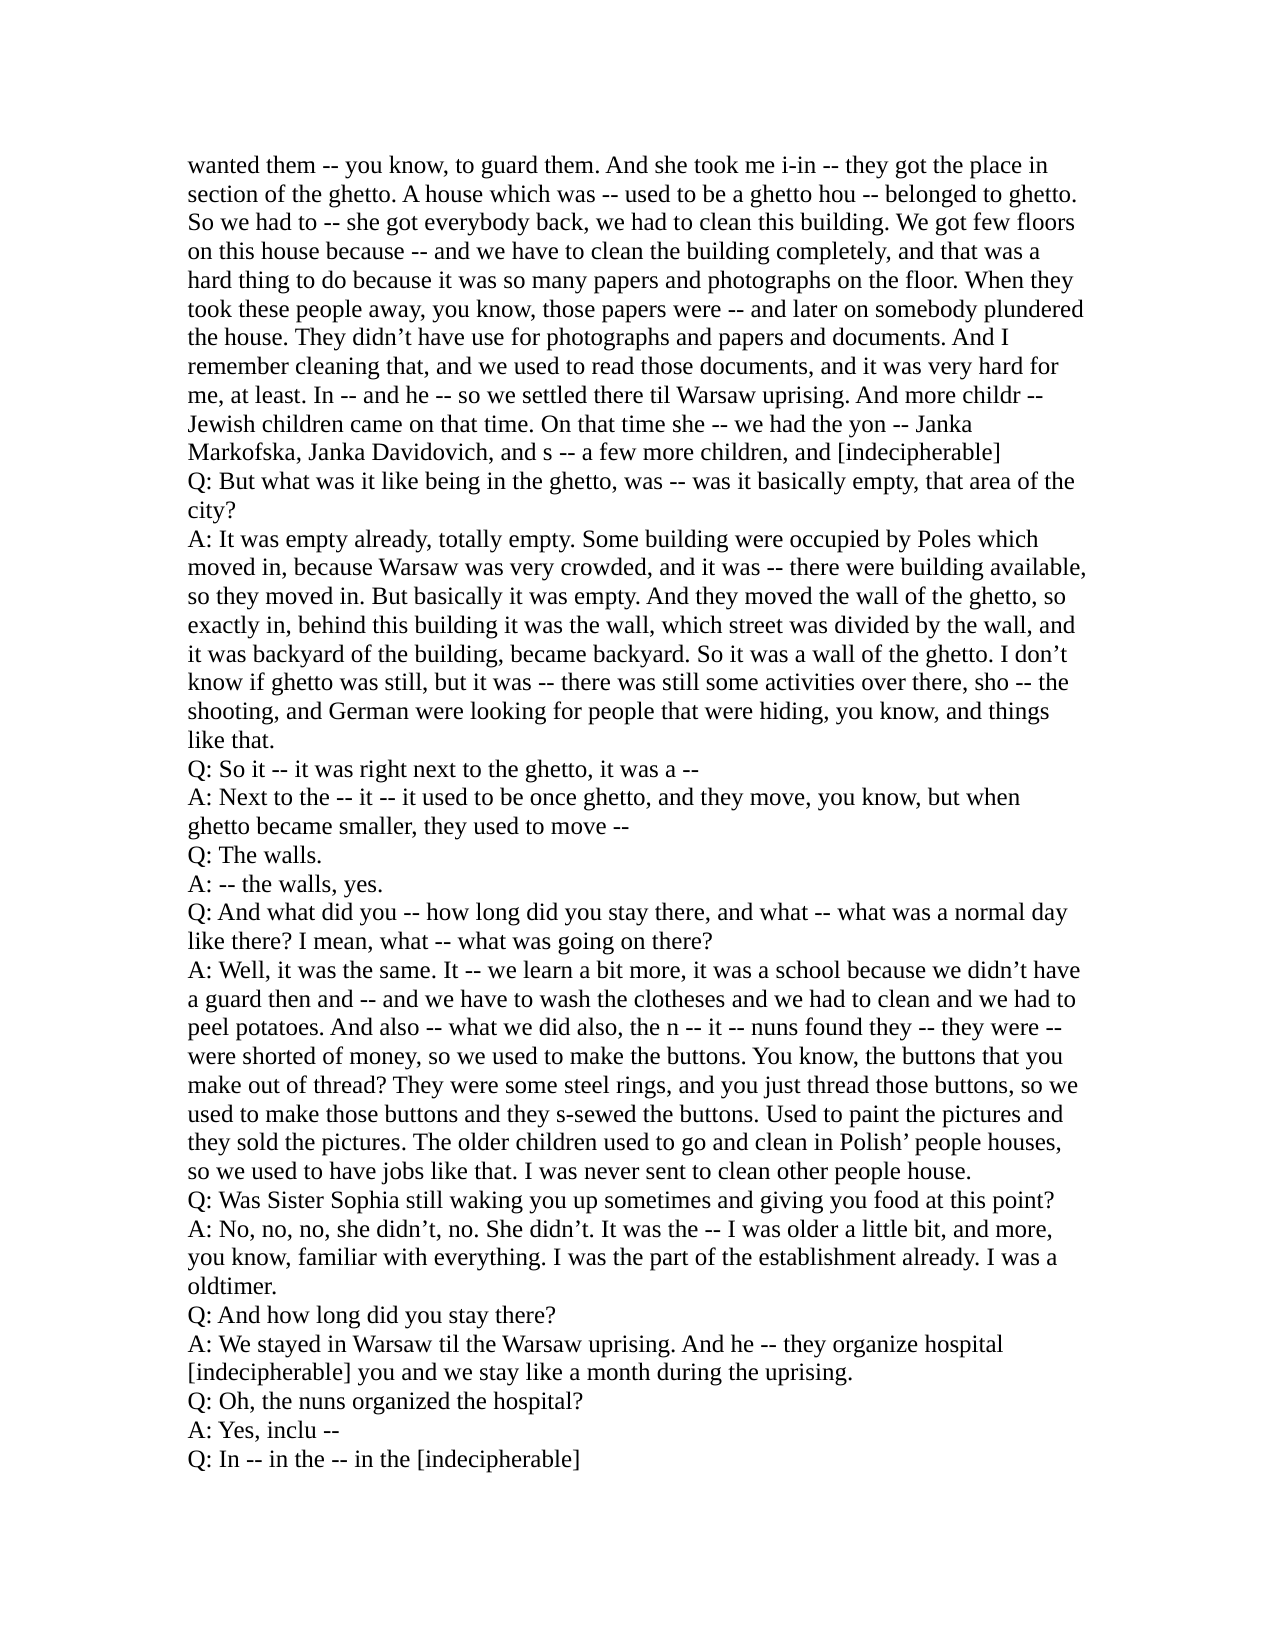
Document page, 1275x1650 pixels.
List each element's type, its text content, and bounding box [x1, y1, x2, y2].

text Q: And how long did you stay there? [187, 1329, 1087, 1357]
text A: No, no, no, she didn’t, no. She didn’t. It was the -- I was older a little bit, and more, you know, familiar with everything. I was the part of the establishment already. I was a oldtimer. [187, 1242, 1087, 1329]
text Q: And what did you -- how long did you stay there, and what -- what was a normal day like there? I mean, what -- what was going on there? [187, 926, 1087, 984]
text A: It was empty already, totally empty. Some building were occupied by Poles which moved in, because Warsaw was very crowded, and it was -- there were building available, so they moved in. But basically it was empty. And they moved the wall of the ghetto, so exactly in, behind this building it was the wall, which street was divided by the wall, and it was backyard of the building, became backyard. So it was a wall of the ghetto. I don’t know if ghetto was still, but it was -- there was still some activities over there, sho -- the shooting, and German were looking for people that were hiding, you know, and things like that. [187, 552, 1087, 782]
text A: -- the walls, yes. [187, 897, 1087, 926]
text Q: Oh, the nuns organized the hospital? [187, 1415, 1087, 1444]
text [187, 150, 1087, 495]
text Q: So it -- it was right next to the ghetto, it was a -- [187, 782, 1087, 811]
text Q: But what was it like being in the ghetto, was -- was it basically empty, that area of the city? [187, 495, 1087, 552]
text Q: The walls. [187, 869, 1087, 897]
text A: Well, it was the same. It -- we learn a bit more, it was a school because we didn’t have a guard then and -- and we have to wash the clotheses and we had to clean and we had to peel potatoes. And also -- what we did also, the n -- it -- nuns found they -- they were -- were shorted of money, so we used to make the buttons. You know, the buttons that you make out of thread? They were some steel rings, and you just thread those buttons, so we used to make those buttons and they s-sewed the buttons. Used to paint the pictures and they sold the pictures. The older children used to go and clean in Polish’ people houses, so we used to have jobs like that. I was never sent to clean other people house. [187, 984, 1087, 1214]
text Q: Was Sister Sophia still waking you up sometimes and giving you food at this point? [187, 1214, 1087, 1242]
text A: Yes, inclu -- [187, 1444, 1087, 1472]
text A: We stayed in Warsaw til the Warsaw uprising. And he -- they organize hospital [indecipherable] you and we stay like a month during the uprising. [187, 1357, 1087, 1415]
text A: Next to the -- it -- it used to be once ghetto, and they move, you know, but when ghetto became smaller, they used to move -- [187, 811, 1087, 869]
